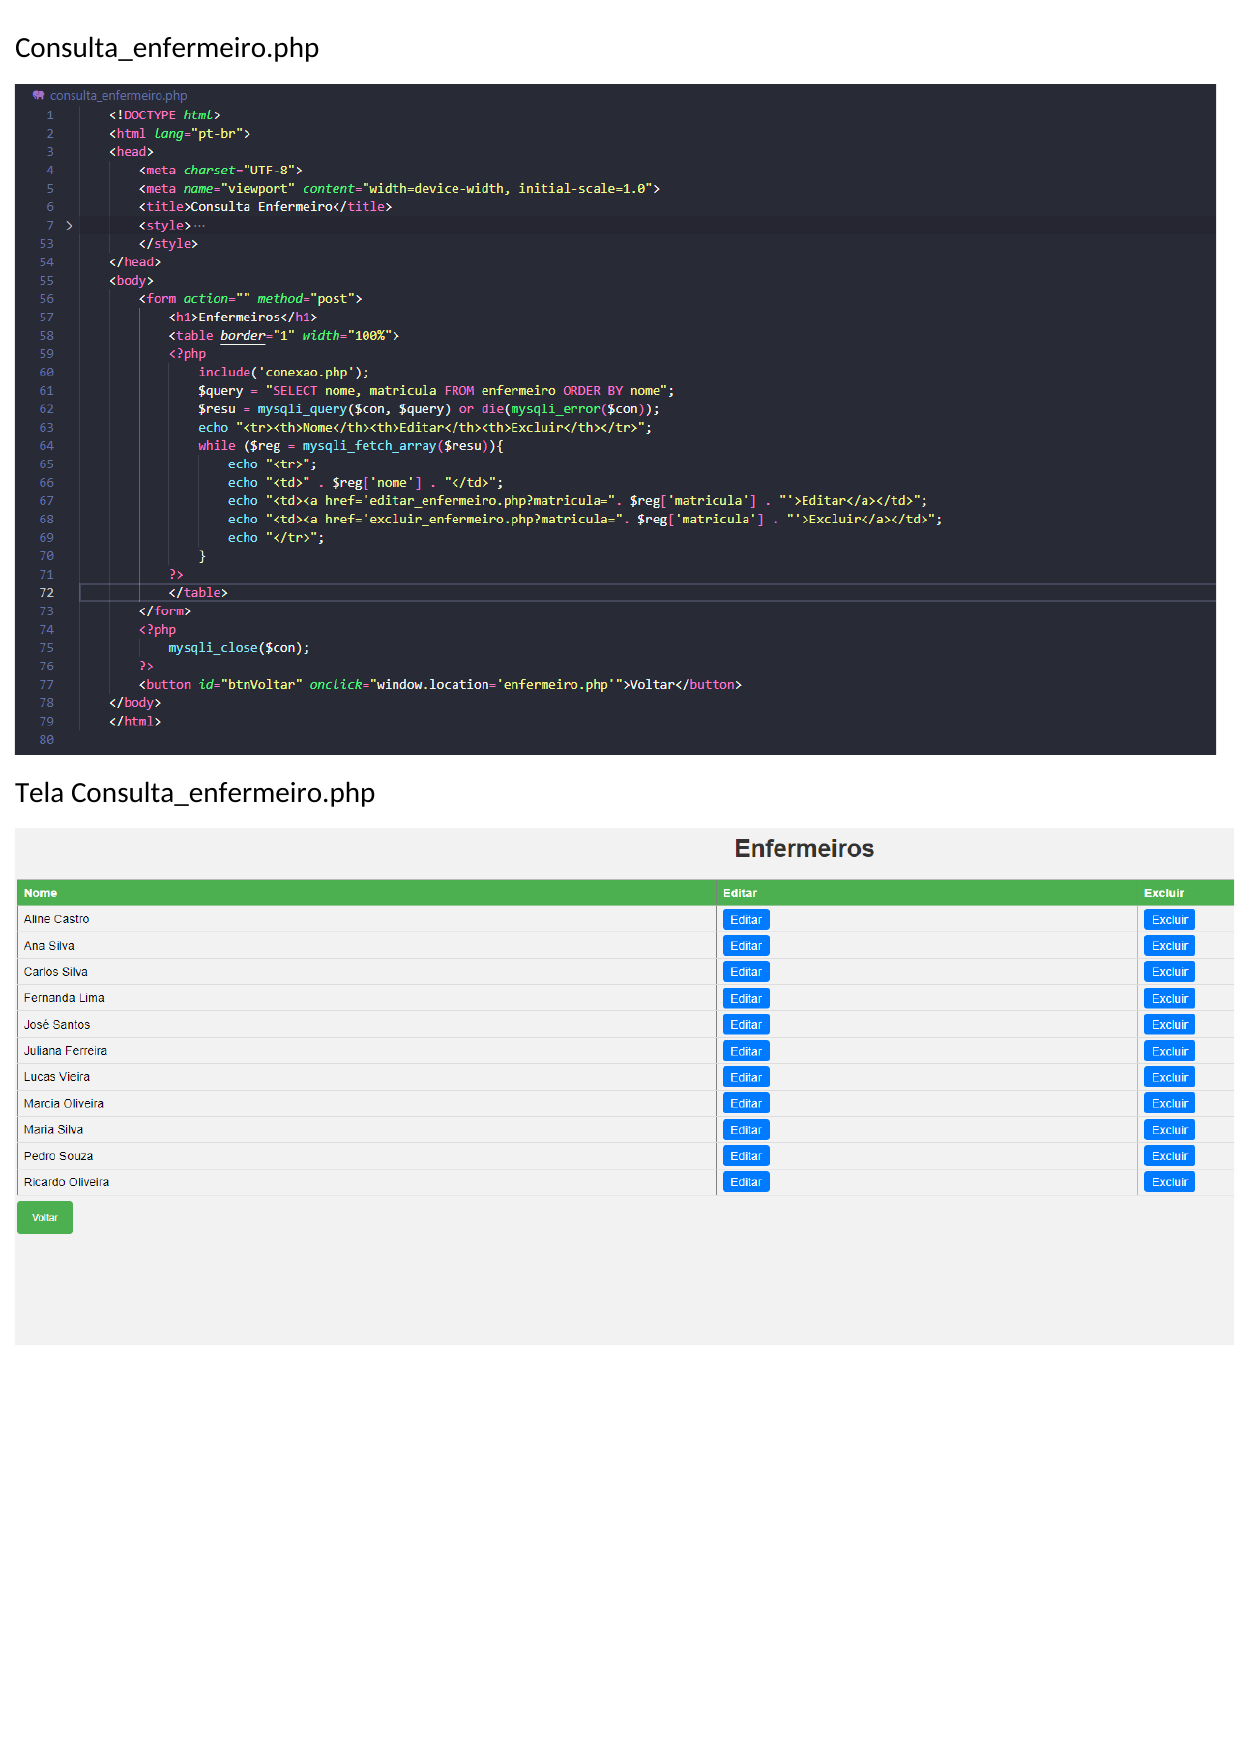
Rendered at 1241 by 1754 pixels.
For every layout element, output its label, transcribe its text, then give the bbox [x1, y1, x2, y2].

text Consulta_enfermeiro.php [15, 29, 1063, 65]
picture [14, 828, 1235, 1345]
text Tela Consulta_enfermeiro.php [15, 774, 1063, 809]
picture [14, 84, 1217, 755]
